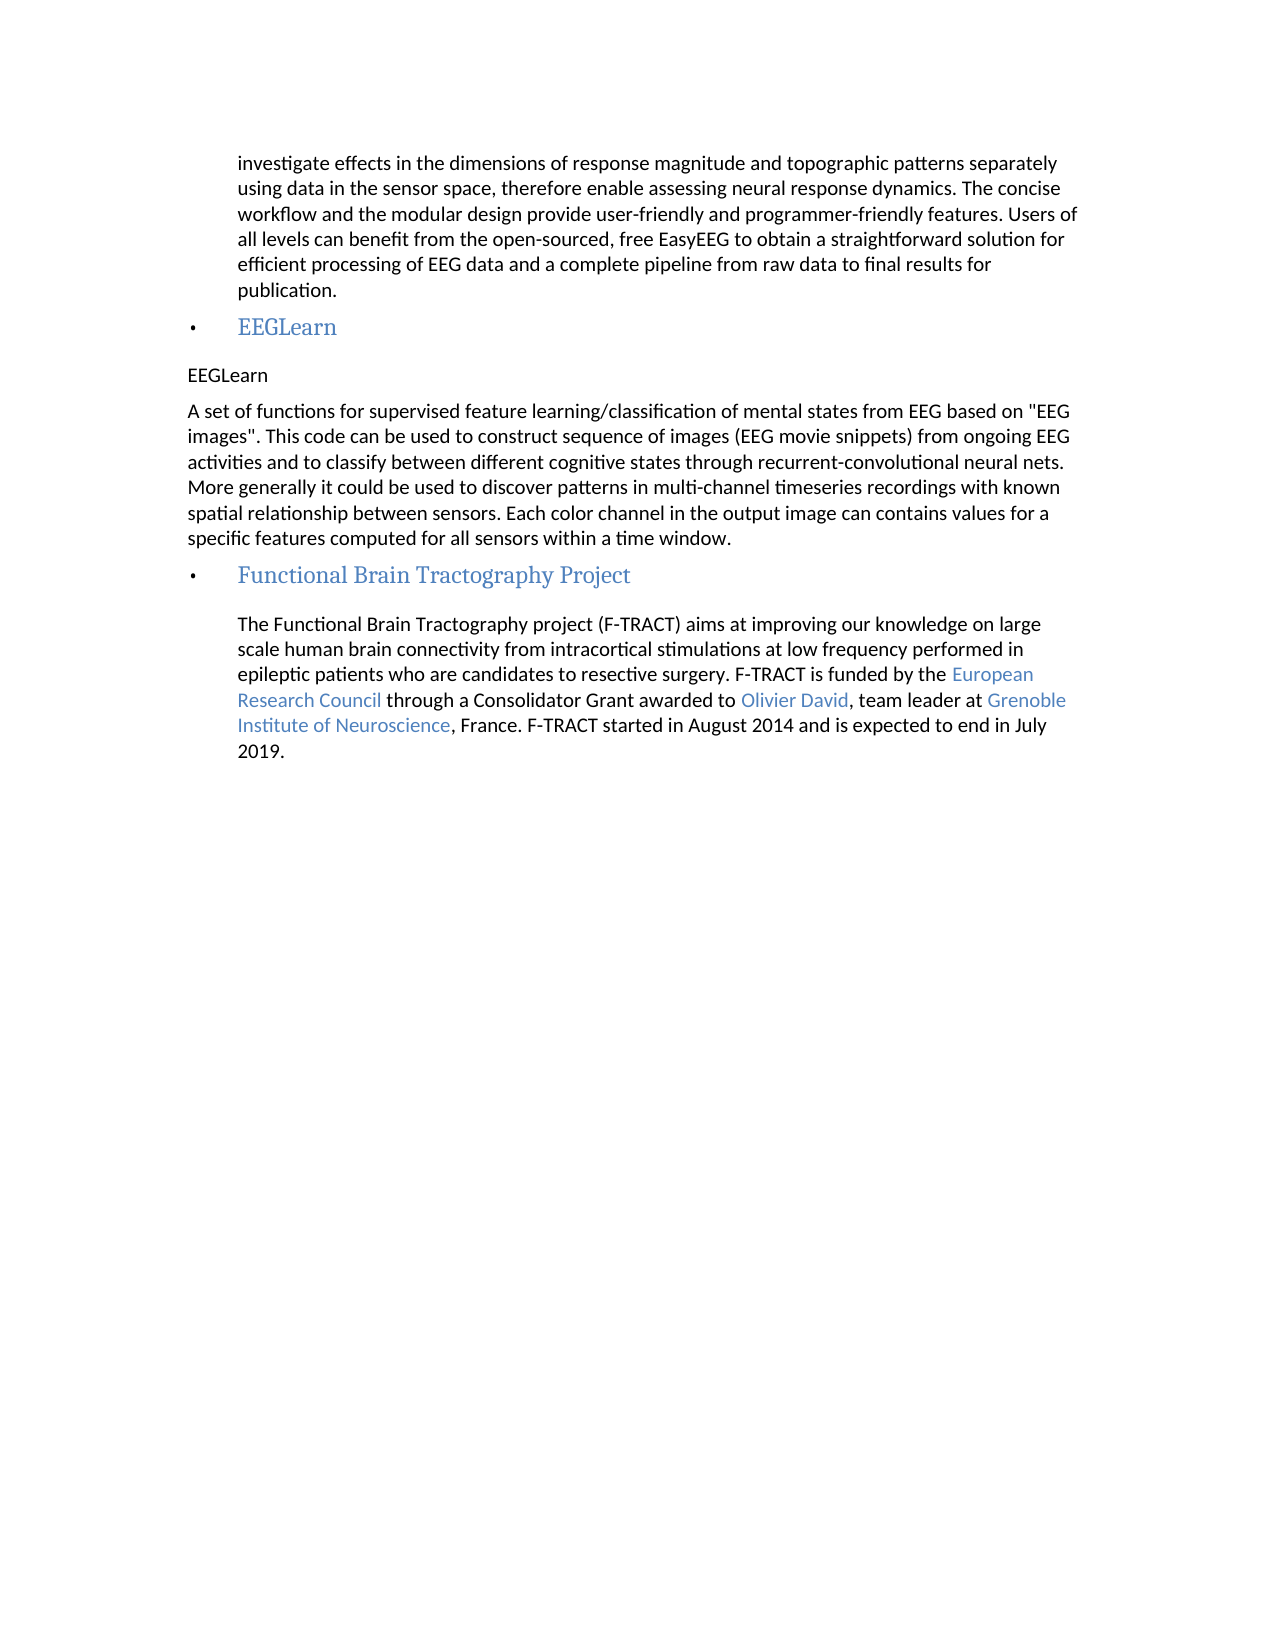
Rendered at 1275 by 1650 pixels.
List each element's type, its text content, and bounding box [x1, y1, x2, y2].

text EEGLearn [187, 362, 1087, 388]
text A set of functions for supervised feature learning/classification of mental states from EEG based on "EEG images". This code can be used to construct sequence of images (EEG movie snippets) from ongoing EEG activities and to classify between different cognitive states through recurrent-convolutional neural nets. More generally it could be used to discover patterns in multi-channel timeseries recordings with known spatial relationship between sensors. Each color channel in the output image can contains values for a specific features computed for all sensors within a time window. [187, 398, 1087, 551]
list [187, 150, 1087, 302]
list The Functional Brain Tractography project (F-TRACT) aims at improving our knowledge on large scale human brain connectivity from intracortical stimulations at low frequency performed in epileptic patients who are candidates to resective surgery. F-TRACT is funded by the European Research Council through a Consolidator Grant awarded to Olivier David, team leader at Grenoble Institute of Neuroscience, France. F-TRACT started in August 2014 and is expected to end in July 2019. [187, 611, 1087, 763]
list Functional Brain Tractography Project [187, 561, 1087, 590]
list EEGLearn [187, 313, 1087, 342]
